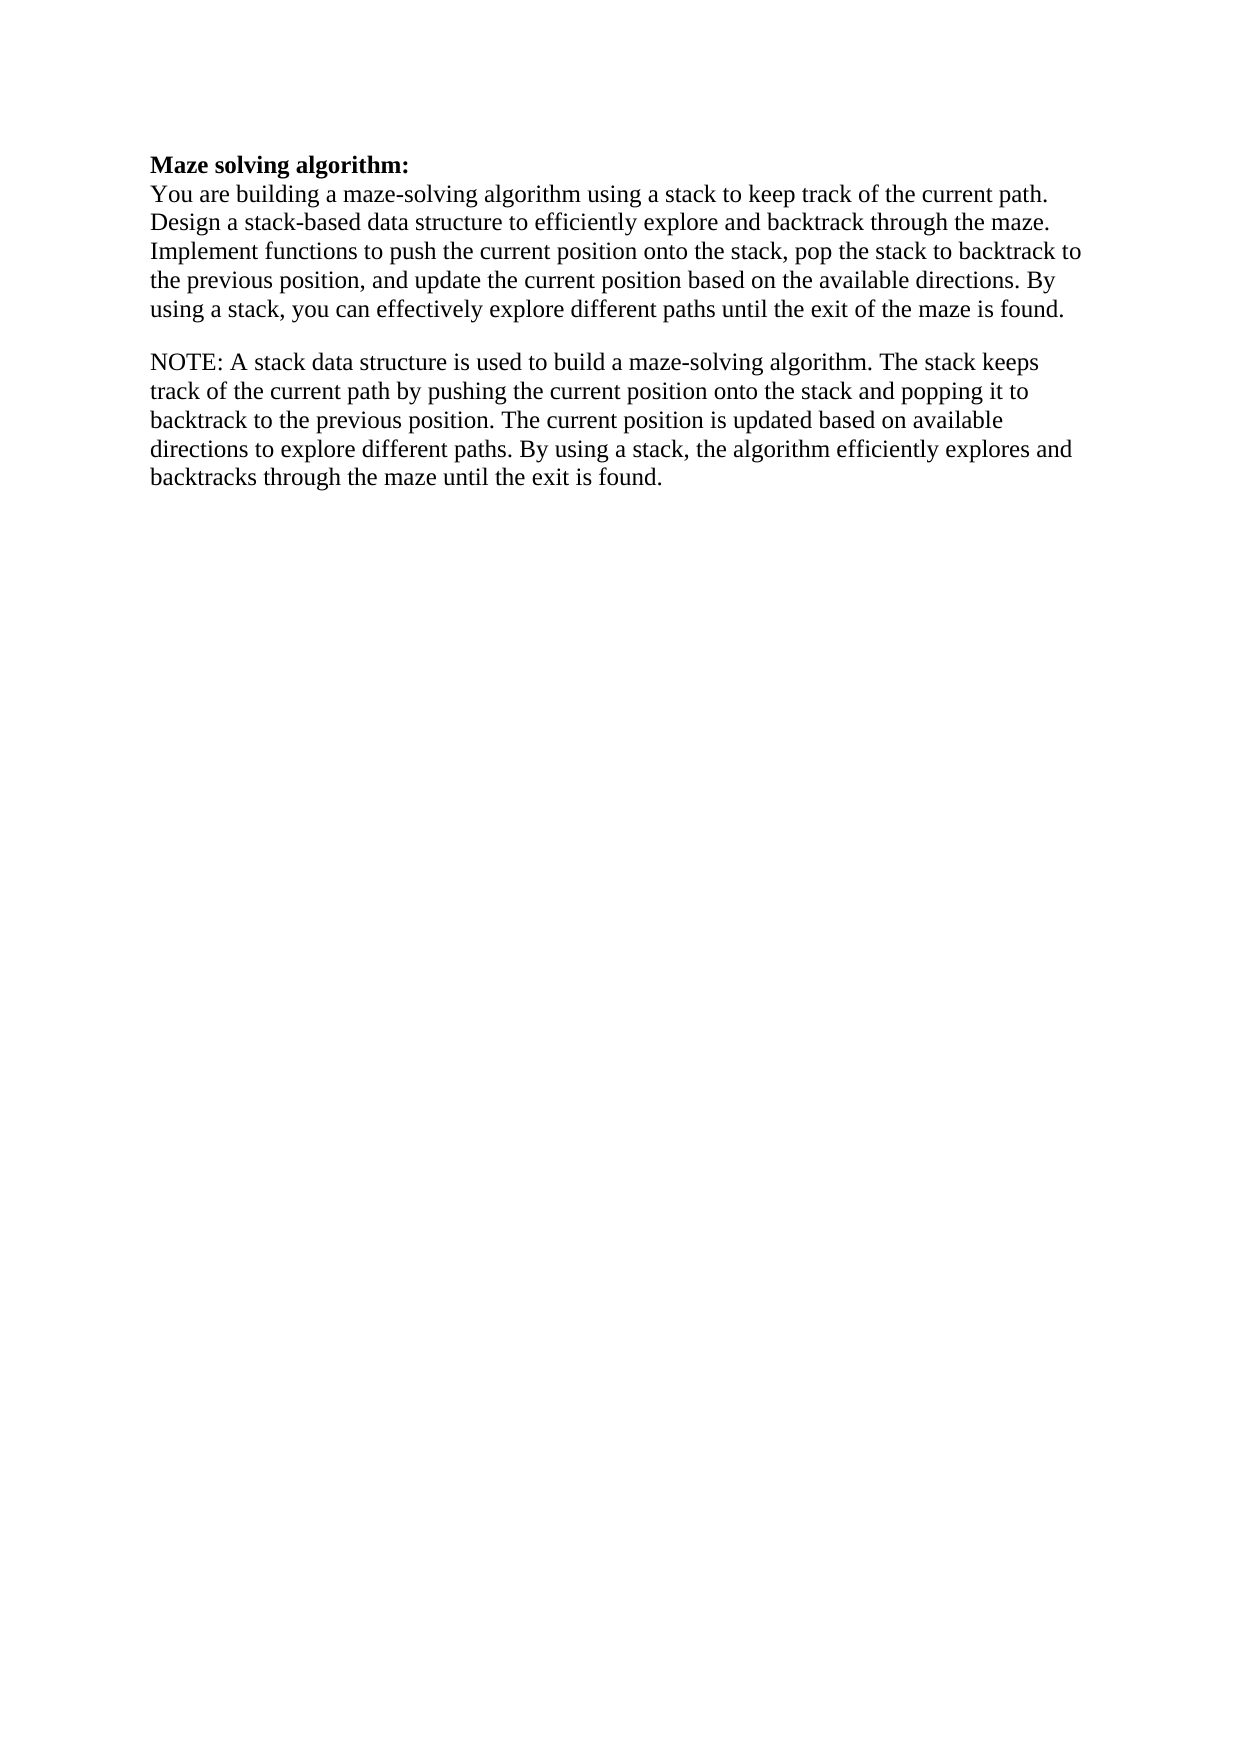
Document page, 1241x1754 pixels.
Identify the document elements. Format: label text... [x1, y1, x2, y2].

text NOTE: A stack data structure is used to build a maze-solving algorithm. The stack keeps track of the current path by pushing the current position onto the stack and popping it to backtrack to the previous position. The current position is updated based on available directions to explore different paths. By using a stack, the algorithm efficiently explores and backtracks through the maze until the exit is found. [150, 347, 1090, 491]
text Maze solving algorithm: You are building a maze-solving algorithm using a stack to keep track of the current path. Design a stack-based data structure to efficiently explore and backtrack through the maze. Implement functions to push the current position onto the stack, pop the stack to backtrack to the previous position, and update the current position based on the available directions. By using a stack, you can effectively explore different paths until the exit of the maze is found. [150, 150, 1090, 322]
